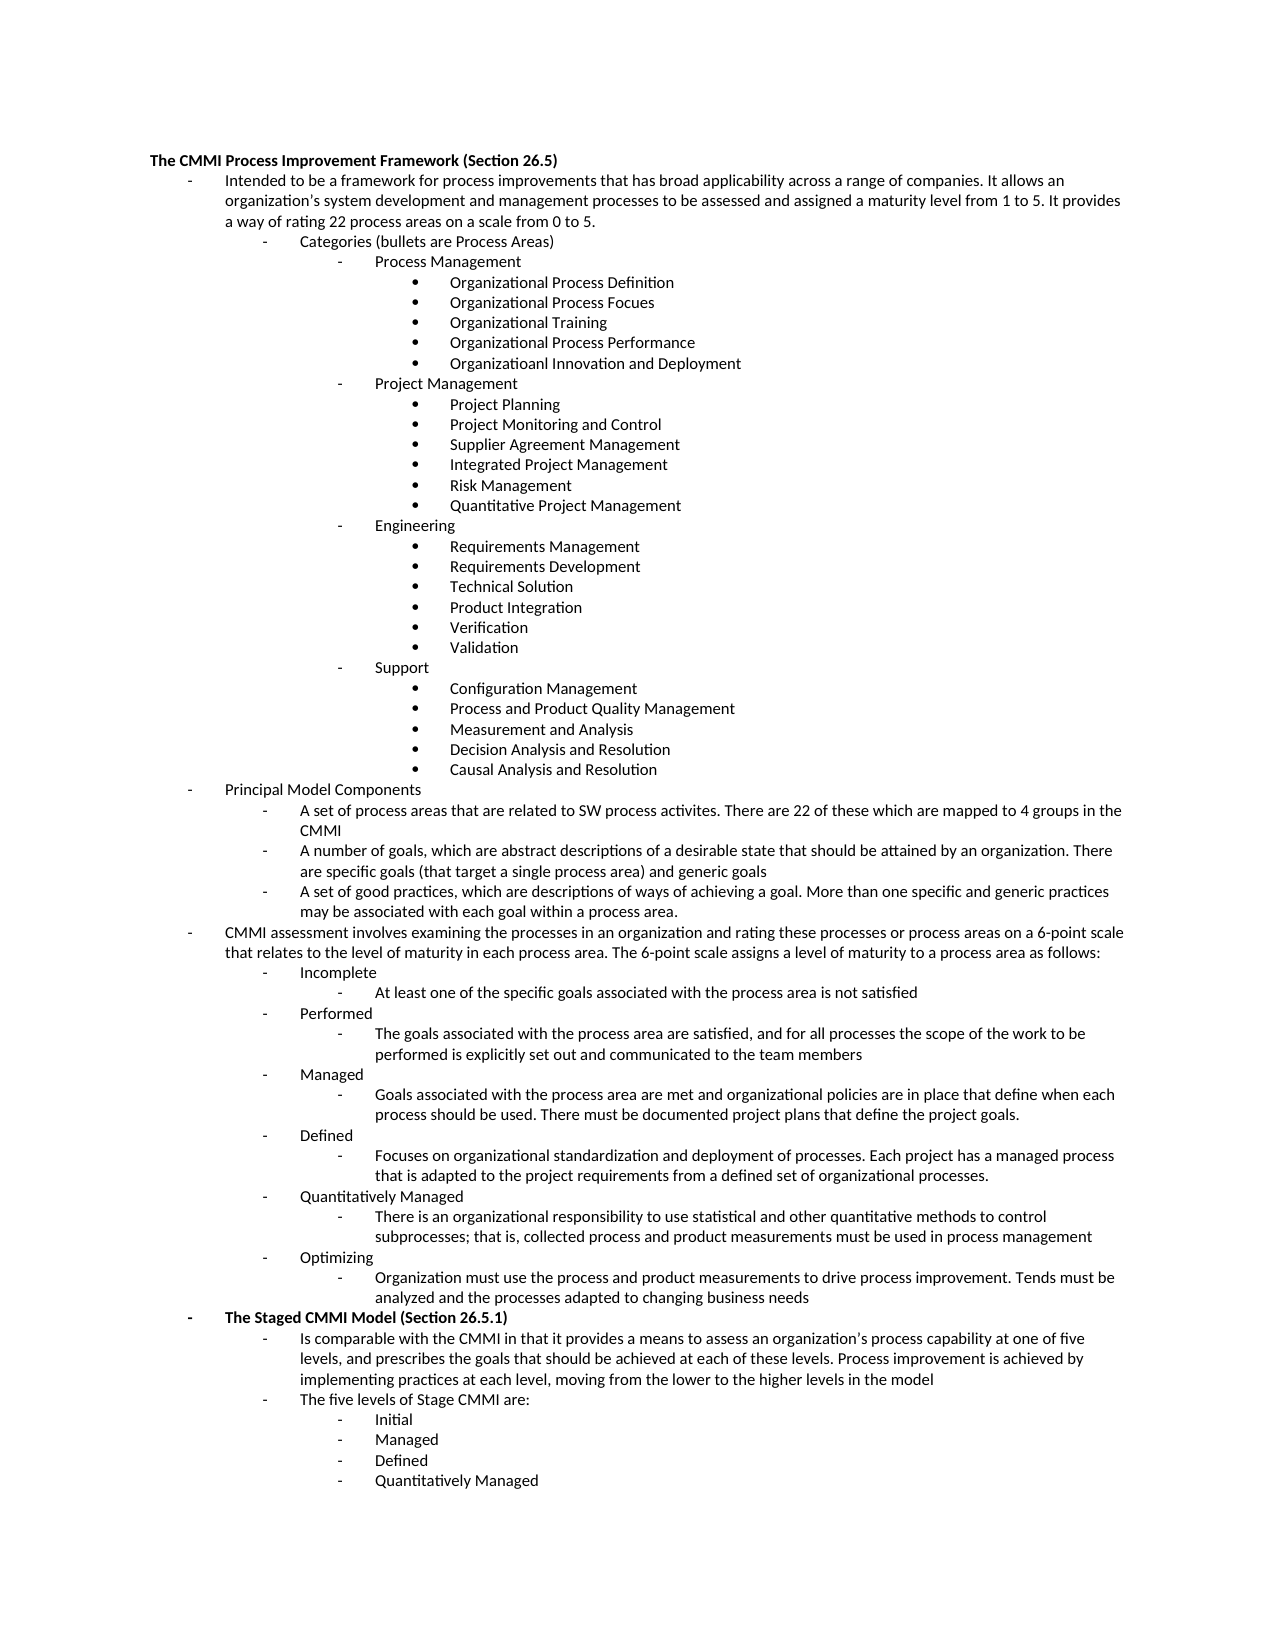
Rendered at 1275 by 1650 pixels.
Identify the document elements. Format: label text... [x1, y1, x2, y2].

list Goals associated with the process area are met and organizational policies are in place that define when each process should be used. There must be documented project plans that define the project goals. [337, 1084, 1125, 1125]
list Managed [337, 1430, 1125, 1450]
list Quantitatively Managed [337, 1470, 1125, 1491]
list Project Planning [412, 394, 1125, 414]
list Engineering [337, 516, 1125, 536]
list The five levels of Stage CMMI are: [262, 1389, 1125, 1409]
list Organizational Process Performance [412, 333, 1125, 353]
list Performed [262, 1003, 1125, 1023]
list Initial [337, 1409, 1125, 1430]
list Product Integration [412, 597, 1125, 617]
list Organization must use the process and product measurements to drive process improvement. Tends must be analyzed and the processes adapted to changing business needs [337, 1267, 1125, 1308]
list Verification [412, 617, 1125, 637]
list Intended to be a framework for process improvements that has broad applicability across a range of companies. It allows an organization’s system development and management processes to be assessed and assigned a maturity level from 1 to 5. It provides a way of rating 22 process areas on a scale from 0 to 5. [187, 170, 1125, 231]
list Validation [412, 637, 1125, 658]
list Focuses on organizational standardization and deployment of processes. Each project has a managed process that is adapted to the project requirements from a defined set of organizational processes. [337, 1145, 1125, 1186]
list Managed [262, 1064, 1125, 1084]
list Measurement and Analysis [412, 719, 1125, 739]
list At least one of the specific goals associated with the process area is not satisfied [337, 983, 1125, 1003]
list Risk Management [412, 475, 1125, 495]
list The Staged CMMI Model (Section 26.5.1) [187, 1308, 1125, 1328]
list Decision Analysis and Resolution [412, 739, 1125, 759]
list Quantitatively Managed [262, 1186, 1125, 1206]
list Organizatioanl Innovation and Deployment [412, 353, 1125, 373]
list CMMI assessment involves examining the processes in an organization and rating these processes or process areas on a 6-point scale that relates to the level of maturity in each process area. The 6-point scale assigns a level of maturity to a process area as follows: [187, 922, 1125, 962]
list There is an organizational responsibility to use statistical and other quantitative methods to control subprocesses; that is, collected process and product measurements must be used in process management [337, 1206, 1125, 1247]
list Categories (bullets are Process Areas) [262, 231, 1125, 252]
list Quantitative Project Management [412, 495, 1125, 516]
list Defined [262, 1125, 1125, 1145]
list Project Management [337, 373, 1125, 394]
list Principal Model Components [187, 780, 1125, 800]
list Technical Solution [412, 577, 1125, 597]
list A number of goals, which are abstract descriptions of a desirable state that should be attained by an organization. There are specific goals (that target a single process area) and generic goals [262, 841, 1125, 881]
list Supplier Agreement Management [412, 434, 1125, 455]
list A set of good practices, which are descriptions of ways of achieving a goal. More than one specific and generic practices may be associated with each goal within a process area. [262, 881, 1125, 922]
list Requirements Development [412, 556, 1125, 577]
list Process Management [337, 252, 1125, 272]
list Incomplete [262, 962, 1125, 983]
text The CMMI Process Improvement Framework (Section 26.5) [150, 150, 1125, 170]
list Organizational Process Definition [412, 272, 1125, 292]
list Is comparable with the CMMI in that it provides a means to assess an organization’s process capability at one of five levels, and prescribes the goals that should be achieved at each of these levels. Process improvement is achieved by implementing practices at each level, moving from the lower to the higher levels in the model [262, 1328, 1125, 1389]
list Project Monitoring and Control [412, 414, 1125, 434]
list Organizational Process Focues [412, 292, 1125, 312]
list The goals associated with the process area are satisfied, and for all processes the scope of the work to be performed is explicitly set out and communicated to the team members [337, 1023, 1125, 1064]
list A set of process areas that are related to SW process activites. There are 22 of these which are mapped to 4 groups in the CMMI [262, 800, 1125, 841]
list Process and Product Quality Management [412, 698, 1125, 719]
list Optimizing [262, 1247, 1125, 1267]
list Integrated Project Management [412, 455, 1125, 475]
list Organizational Training [412, 312, 1125, 333]
list Requirements Management [412, 536, 1125, 556]
list Causal Analysis and Resolution [412, 759, 1125, 780]
list Configuration Management [412, 678, 1125, 698]
list Defined [337, 1450, 1125, 1470]
list Support [337, 658, 1125, 678]
